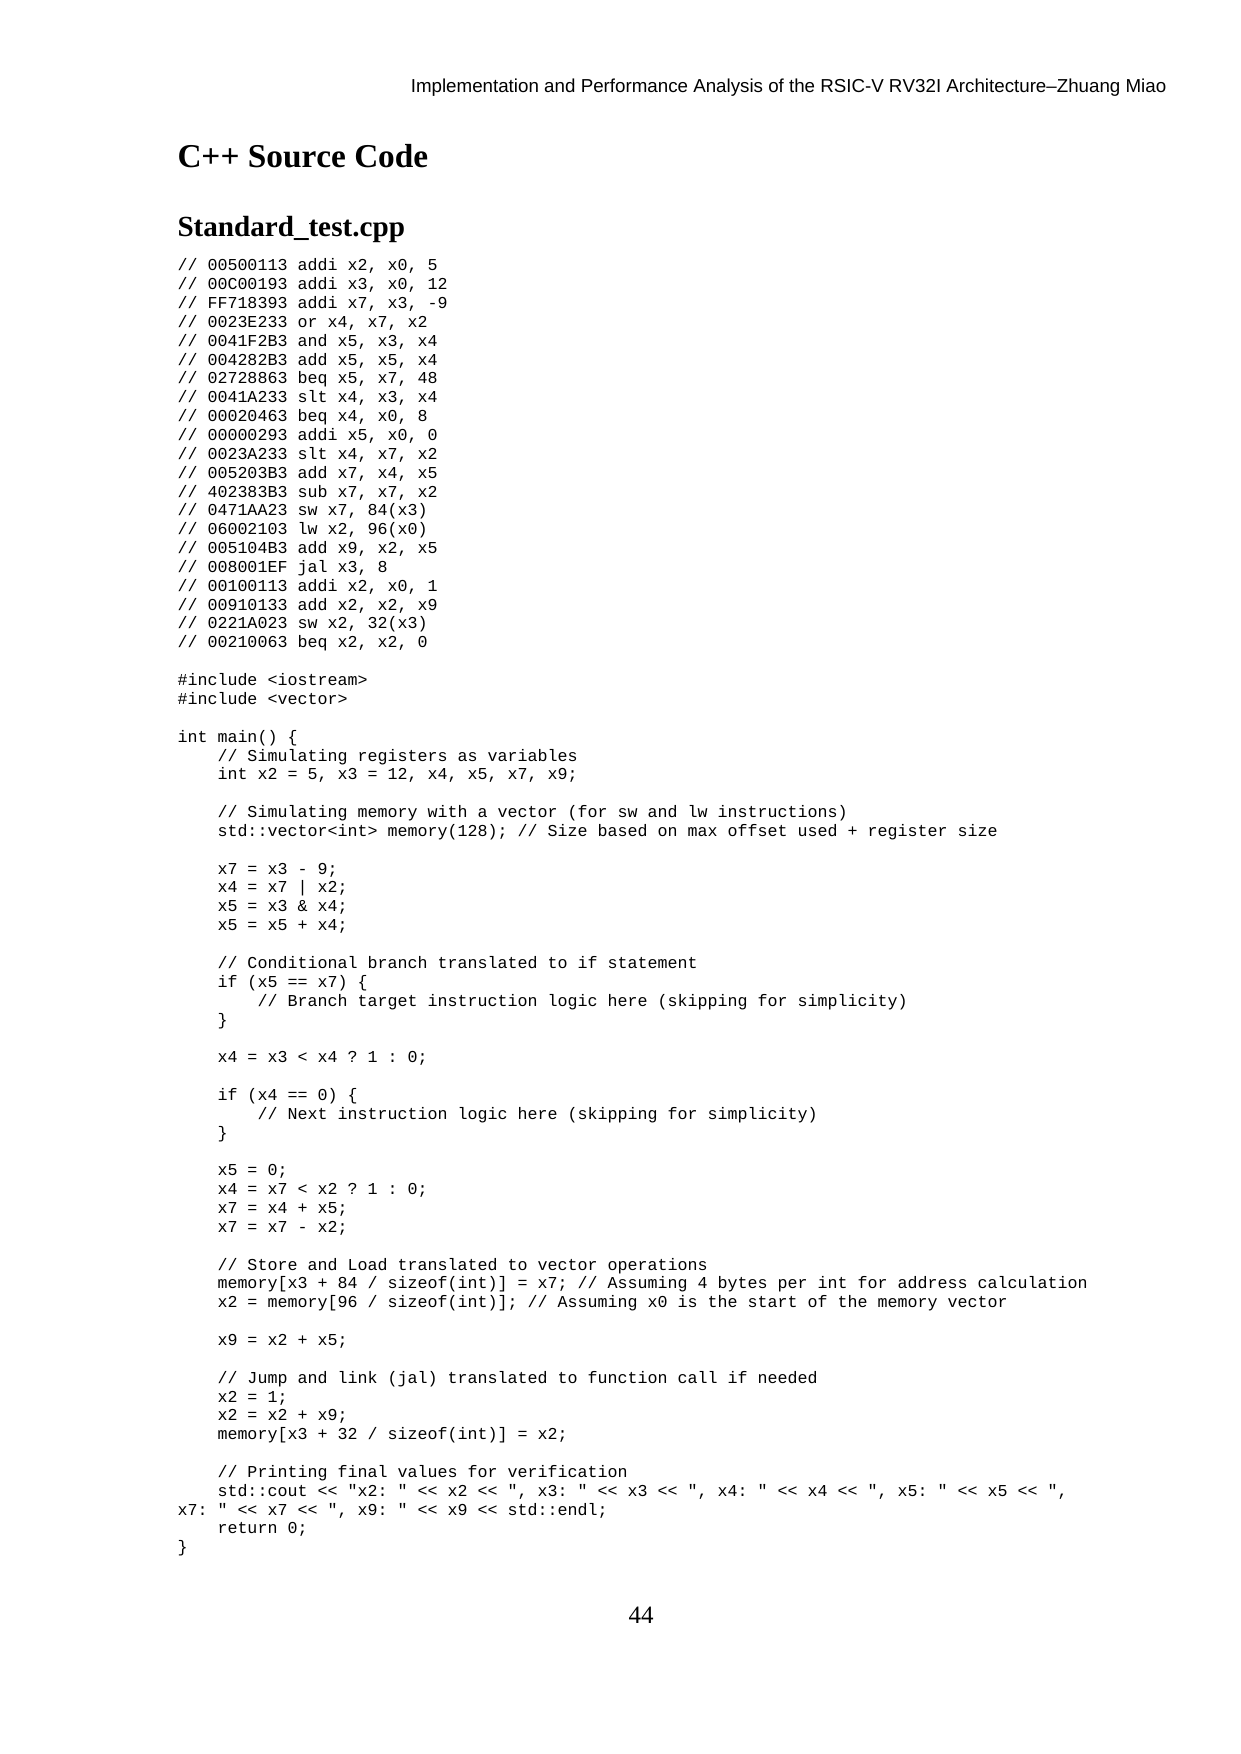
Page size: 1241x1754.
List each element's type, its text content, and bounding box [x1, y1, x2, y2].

text // 02728863 beq x5, x7, 48 [177, 370, 1104, 389]
text std::cout << "x2: " << x2 << ", x3: " << x3 << ", x4: " << x4 << ", x5: " << x5 << ", x7: " << x7 << ", x9: " << x9 << std::endl; [177, 1482, 1104, 1520]
text // 00C00193 addi x3, x0, 12 [177, 276, 1104, 294]
text // 06002103 lw x2, 96(x0) [177, 521, 1104, 540]
text // 0041A233 slt x4, x3, x4 [177, 389, 1104, 408]
text x7 = x4 + x5; [177, 1199, 1104, 1218]
text memory[x3 + 32 / sizeof(int)] = x2; [177, 1426, 1104, 1445]
text x5 = x3 & x4; [177, 898, 1104, 917]
text // Printing final values for verification [177, 1463, 1104, 1482]
text x7 = x3 - 9; [177, 860, 1104, 879]
text // 00100113 addi x2, x0, 1 [177, 577, 1104, 596]
text // Store and Load translated to vector operations [177, 1256, 1104, 1275]
text // 0023E233 or x4, x7, x2 [177, 313, 1104, 332]
text x4 = x3 < x4 ? 1 : 0; [177, 1049, 1104, 1068]
text // 00210063 beq x2, x2, 0 [177, 634, 1104, 653]
text // 0041F2B3 and x5, x3, x4 [177, 332, 1104, 351]
text // 008001EF jal x3, 8 [177, 558, 1104, 577]
text memory[x3 + 84 / sizeof(int)] = x7; // Assuming 4 bytes per int for address calculation [177, 1275, 1104, 1294]
text std::vector<int> memory(128); // Size based on max offset used + register size [177, 822, 1104, 841]
text #include <vector> [177, 691, 1104, 709]
text if (x4 == 0) { [177, 1086, 1104, 1105]
text // 004282B3 add x5, x5, x4 [177, 351, 1104, 370]
text // 005203B3 add x7, x4, x5 [177, 464, 1104, 483]
text x4 = x7 < x2 ? 1 : 0; [177, 1181, 1104, 1199]
subtitle Standard_test.cpp [177, 209, 1104, 242]
text x5 = x5 + x4; [177, 917, 1104, 936]
text // FF718393 addi x7, x3, -9 [177, 294, 1104, 313]
text return 0; [177, 1520, 1104, 1539]
text int main() { [177, 728, 1104, 747]
text x4 = x7 | x2; [177, 879, 1104, 898]
text } [177, 1011, 1104, 1030]
subtitle C++ Source Code [177, 136, 1104, 174]
text if (x5 == x7) { [177, 973, 1104, 992]
text // 0471AA23 sw x7, 84(x3) [177, 502, 1104, 521]
text x2 = x2 + x9; [177, 1407, 1104, 1426]
text // 0023A233 slt x4, x7, x2 [177, 445, 1104, 464]
text // Jump and link (jal) translated to function call if needed [177, 1369, 1104, 1388]
text // 0221A023 sw x2, 32(x3) [177, 615, 1104, 634]
text // Conditional branch translated to if statement [177, 954, 1104, 973]
text x2 = memory[96 / sizeof(int)]; // Assuming x0 is the start of the memory vector [177, 1294, 1104, 1313]
text // 00910133 add x2, x2, x9 [177, 596, 1104, 615]
text int x2 = 5, x3 = 12, x4, x5, x7, x9; [177, 766, 1104, 785]
text x2 = 1; [177, 1388, 1104, 1407]
text #include <iostream> [177, 672, 1104, 691]
text // 402383B3 sub x7, x7, x2 [177, 483, 1104, 502]
text // Simulating registers as variables [177, 747, 1104, 766]
text // 00020463 beq x4, x0, 8 [177, 408, 1104, 427]
text } [177, 1124, 1104, 1143]
text // Simulating memory with a vector (for sw and lw instructions) [177, 804, 1104, 822]
text // Branch target instruction logic here (skipping for simplicity) [177, 992, 1104, 1011]
text // 005104B3 add x9, x2, x5 [177, 540, 1104, 558]
text x5 = 0; [177, 1162, 1104, 1181]
text // 00500113 addi x2, x0, 5 [177, 257, 1104, 276]
text // 00000293 addi x5, x0, 0 [177, 427, 1104, 445]
text // Next instruction logic here (skipping for simplicity) [177, 1105, 1104, 1124]
text } [177, 1539, 1104, 1558]
text x9 = x2 + x5; [177, 1332, 1104, 1350]
text x7 = x7 - x2; [177, 1218, 1104, 1237]
